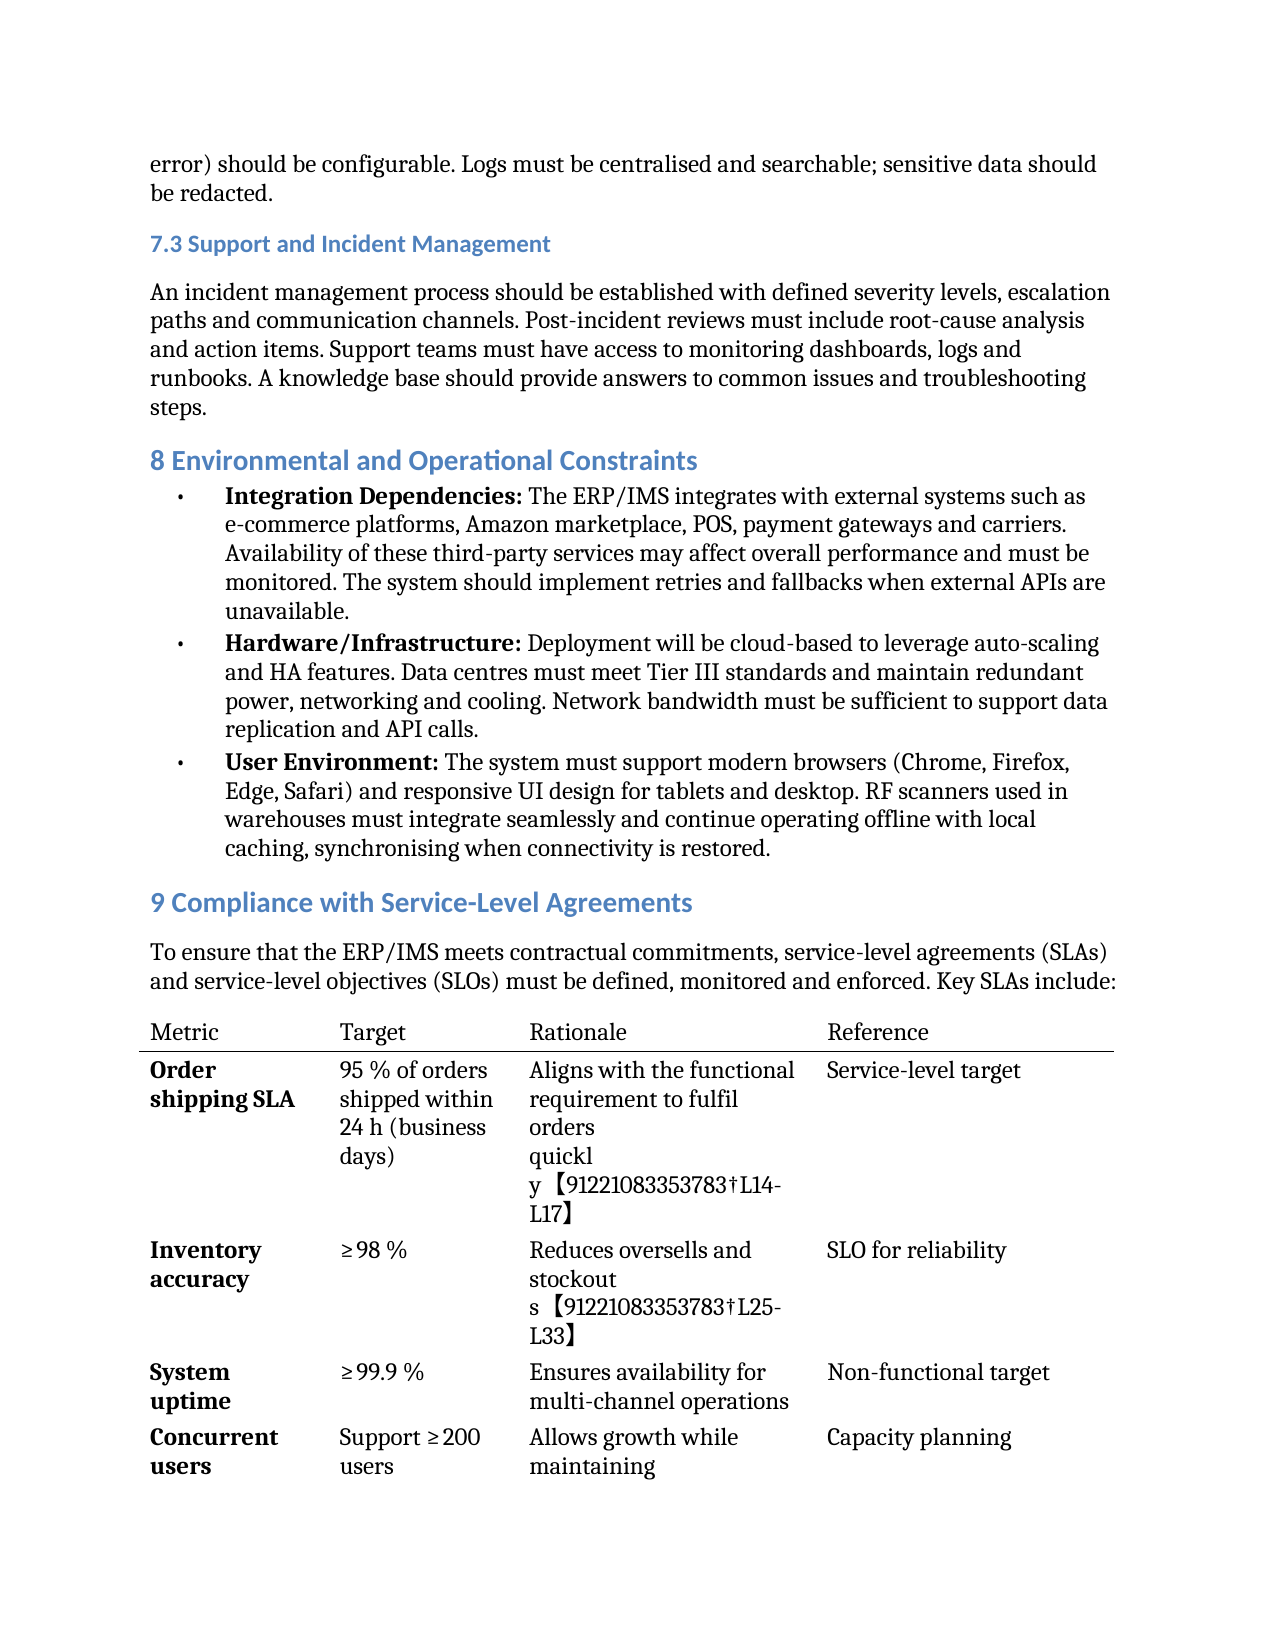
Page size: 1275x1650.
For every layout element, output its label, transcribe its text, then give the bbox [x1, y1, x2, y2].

list User Environment: The system must support modern browsers (Chrome, Firefox, Edge, Safari) and responsive UI design for tablets and desktop. RF scanners used in warehouses must integrate seamlessly and continue operating offline with local caching, synchronising when connectivity is restored. [175, 748, 1125, 863]
table_cell Non‑functional target [816, 1355, 1114, 1419]
list Integration Dependencies: The ERP/IMS integrates with external systems such as e‑commerce platforms, Amazon marketplace, POS, payment gateways and carriers. Availability of these third‑party services may affect overall performance and must be monitored. The system should implement retries and fallbacks when external APIs are unavailable. [175, 482, 1125, 625]
table_cell Reduces oversells and stockouts【91221083353783†L25-L33】 [518, 1232, 816, 1354]
subtitle 7.3 Support and Incident Management [150, 228, 1125, 259]
table_cell Ensures availability for multi‑channel operations [518, 1355, 816, 1419]
table_cell Order shipping SLA [139, 1052, 328, 1232]
table_cell ≥ 98 % [328, 1232, 518, 1354]
table_header Reference [816, 1014, 1114, 1051]
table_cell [518, 1420, 816, 1484]
table_cell Service‑level target [816, 1052, 1114, 1232]
table_header Target [328, 1014, 518, 1051]
text To ensure that the ERP/IMS meets contractual commitments, service‑level agreements (SLAs) and service‑level objectives (SLOs) must be defined, monitored and enforced. Key SLAs include: [150, 938, 1125, 996]
table_cell 95 % of orders shipped within 24 h (business days) [328, 1052, 518, 1232]
table_cell ≥ 99.9 % [328, 1355, 518, 1419]
subtitle 9 Compliance with Service‑Level Agreements [150, 884, 1125, 919]
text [150, 150, 1125, 207]
list Hardware/Infrastructure: Deployment will be cloud‑based to leverage auto‑scaling and HA features. Data centres must meet Tier III standards and maintain redundant power, networking and cooling. Network bandwidth must be sufficient to support data replication and API calls. [175, 629, 1125, 744]
subtitle 8 Environmental and Operational Constraints [150, 442, 1125, 478]
table_cell Aligns with the functional requirement to fulfil orders quickly【91221083353783†L14-L17】 [518, 1052, 816, 1232]
table_cell Concurrent users [139, 1420, 328, 1484]
table_cell SLO for reliability [816, 1232, 1114, 1354]
table_cell Capacity planning [816, 1420, 1114, 1484]
table_cell Support ≥ 200 users [328, 1420, 518, 1484]
text An incident management process should be established with defined severity levels, escalation paths and communication channels. Post‑incident reviews must include root‑cause analysis and action items. Support teams must have access to monitoring dashboards, logs and runbooks. A knowledge base should provide answers to common issues and troubleshooting steps. [150, 278, 1125, 421]
table_cell Inventory accuracy [139, 1232, 328, 1354]
table_header Rationale [518, 1014, 816, 1051]
table_cell System uptime [139, 1355, 328, 1419]
table_header Metric [139, 1014, 328, 1051]
